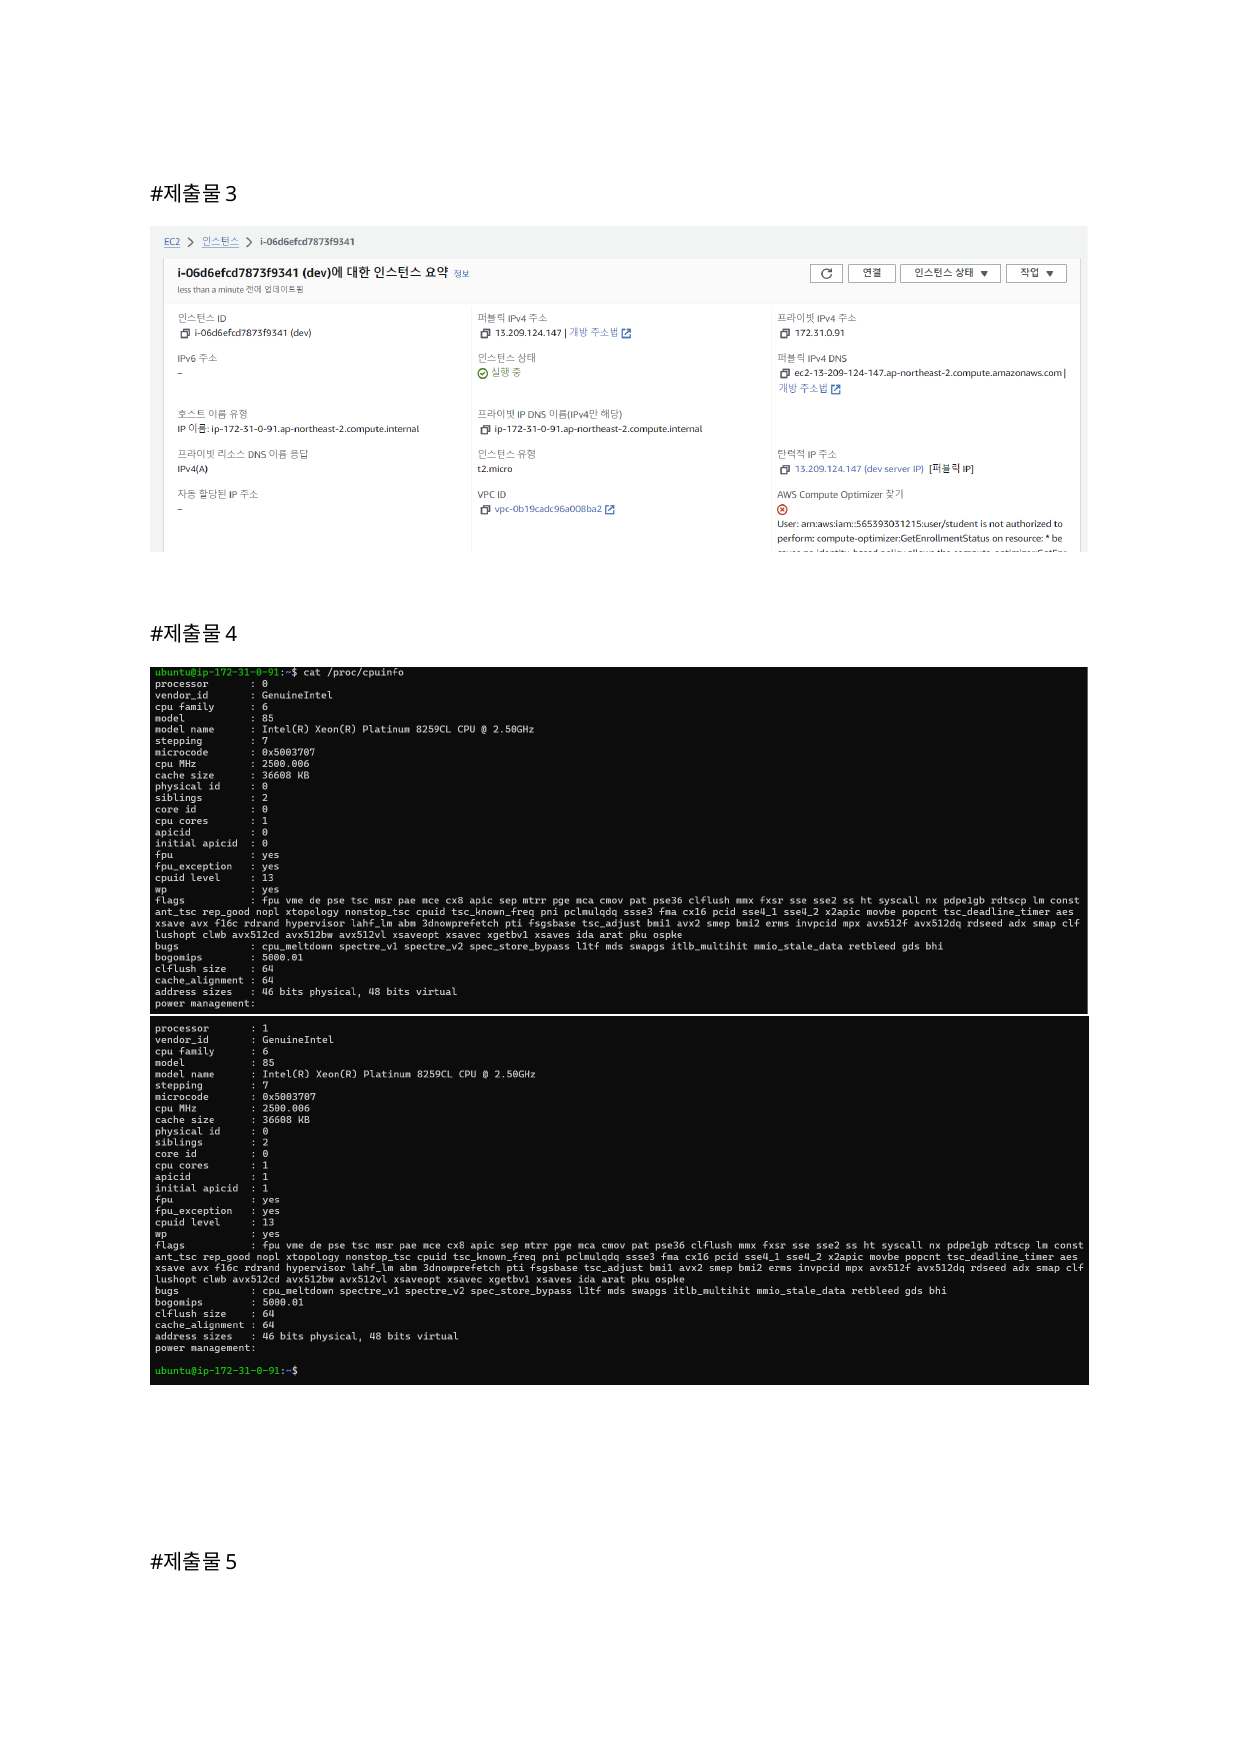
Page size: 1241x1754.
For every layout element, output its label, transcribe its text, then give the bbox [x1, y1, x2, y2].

picture [150, 226, 1088, 552]
text #제출물4 [150, 618, 1090, 648]
picture [150, 1016, 1089, 1385]
text #제출물3 [150, 177, 1090, 207]
picture [150, 667, 1088, 1014]
text #제출물5 [150, 1546, 1090, 1576]
